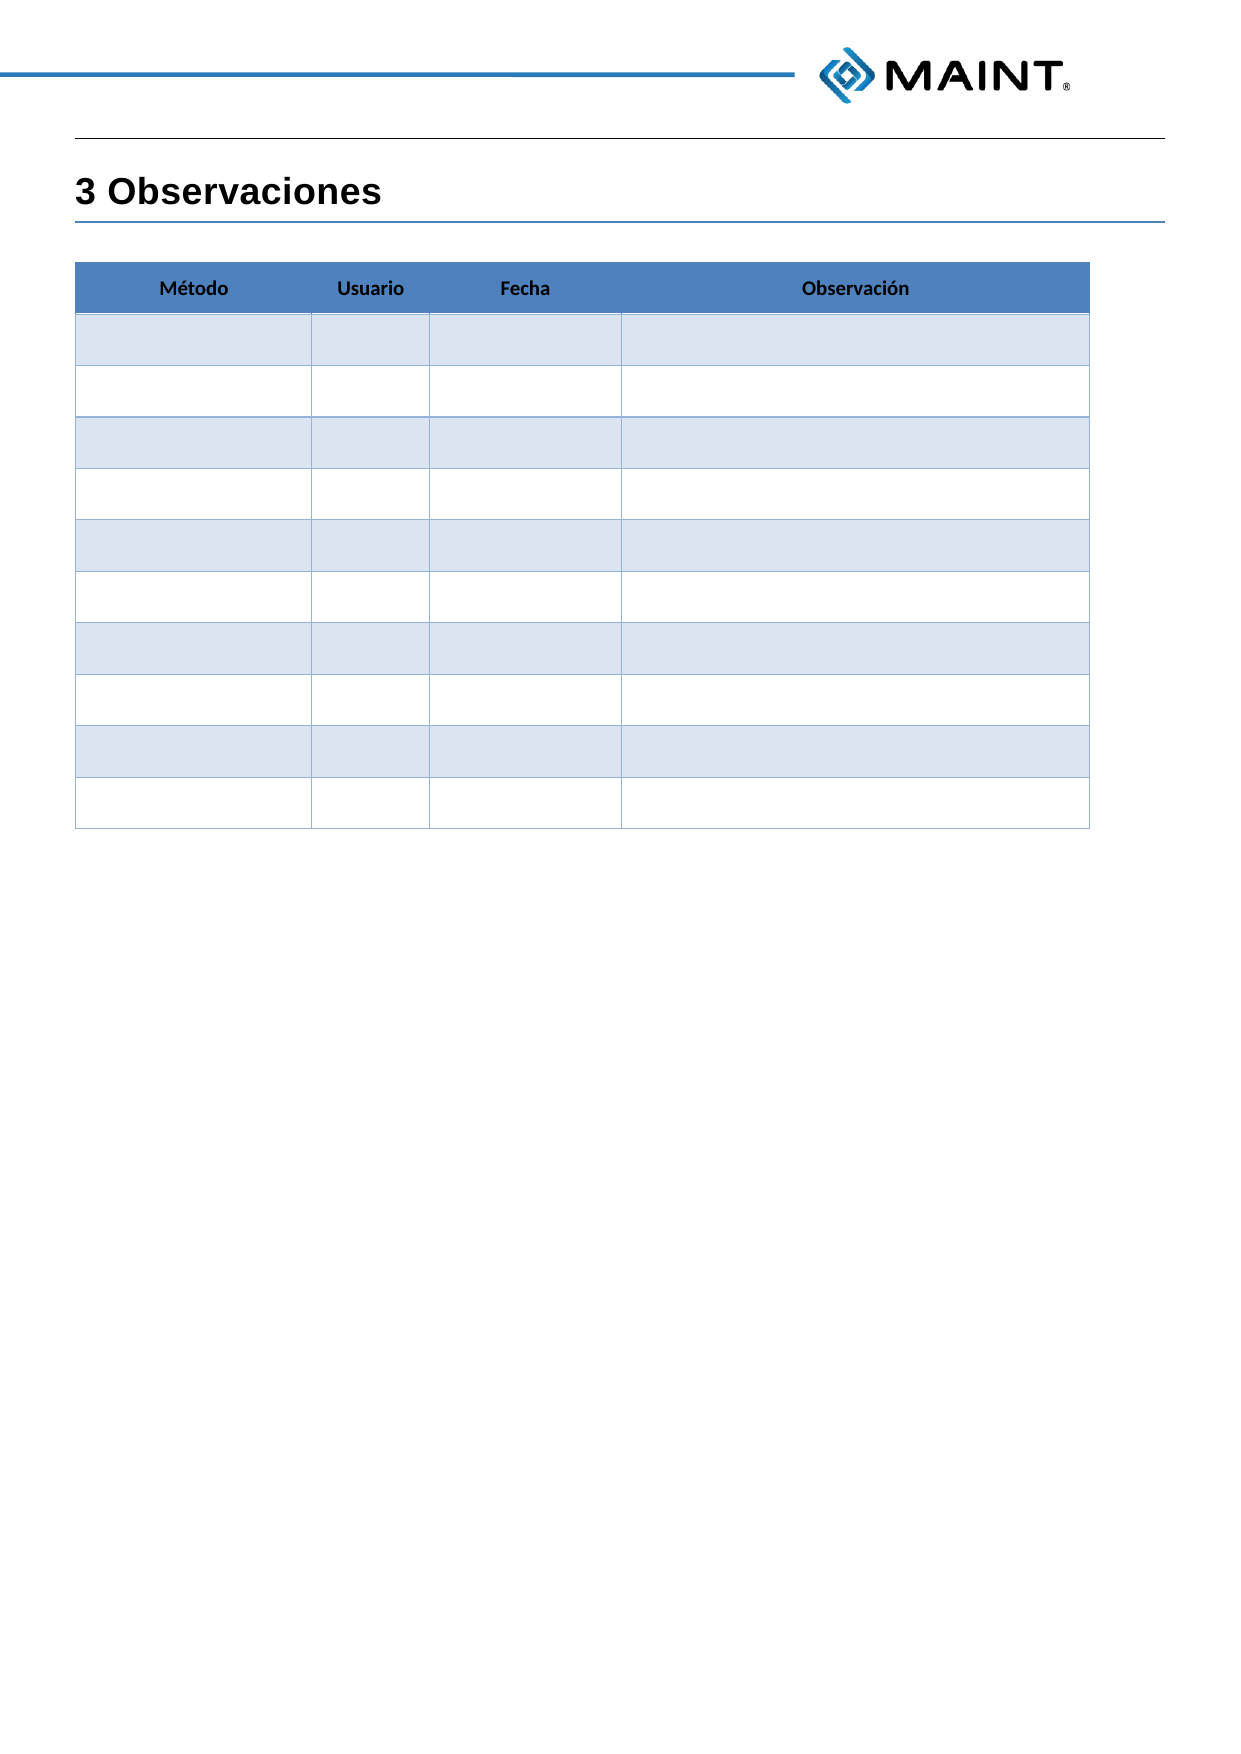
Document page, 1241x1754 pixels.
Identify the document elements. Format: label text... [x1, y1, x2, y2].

table_cell [622, 418, 1089, 468]
table_cell [430, 778, 621, 828]
table_cell [312, 520, 429, 571]
table_cell [76, 778, 311, 828]
table_cell [622, 315, 1089, 365]
table_cell [312, 418, 429, 468]
table_cell [622, 778, 1089, 828]
table_cell [312, 572, 429, 622]
table_cell [312, 623, 429, 674]
table_cell [622, 520, 1089, 571]
table_cell [430, 572, 621, 622]
table_cell [430, 469, 621, 519]
table_header Método [76, 263, 311, 313]
table_cell [76, 315, 311, 365]
table_cell [76, 572, 311, 622]
table_header Fecha [430, 263, 621, 313]
table_cell [312, 469, 429, 519]
table_cell [76, 520, 311, 571]
table_header Usuario [312, 263, 429, 313]
table_cell [76, 726, 311, 777]
table_cell [622, 469, 1089, 519]
table_cell [76, 418, 311, 468]
table_cell [430, 520, 621, 571]
table_cell [622, 623, 1089, 674]
table_cell [430, 726, 621, 777]
table_cell [312, 778, 429, 828]
table_cell [312, 366, 429, 416]
table_cell [76, 675, 311, 725]
table_cell [76, 623, 311, 674]
table_cell [76, 469, 311, 519]
table_cell [430, 315, 621, 365]
table_cell [76, 366, 311, 416]
table_header Observación [622, 263, 1089, 313]
table_cell [622, 726, 1089, 777]
table_cell [312, 726, 429, 777]
table_cell [622, 572, 1089, 622]
table_cell [312, 315, 429, 365]
table_cell [430, 675, 621, 725]
text 3 Observaciones [75, 169, 1165, 221]
table_cell [622, 366, 1089, 416]
table_cell [312, 675, 429, 725]
table_cell [430, 623, 621, 674]
table_cell [622, 675, 1089, 725]
picture [807, 30, 1078, 121]
table_cell [430, 366, 621, 416]
table_cell [430, 418, 621, 468]
